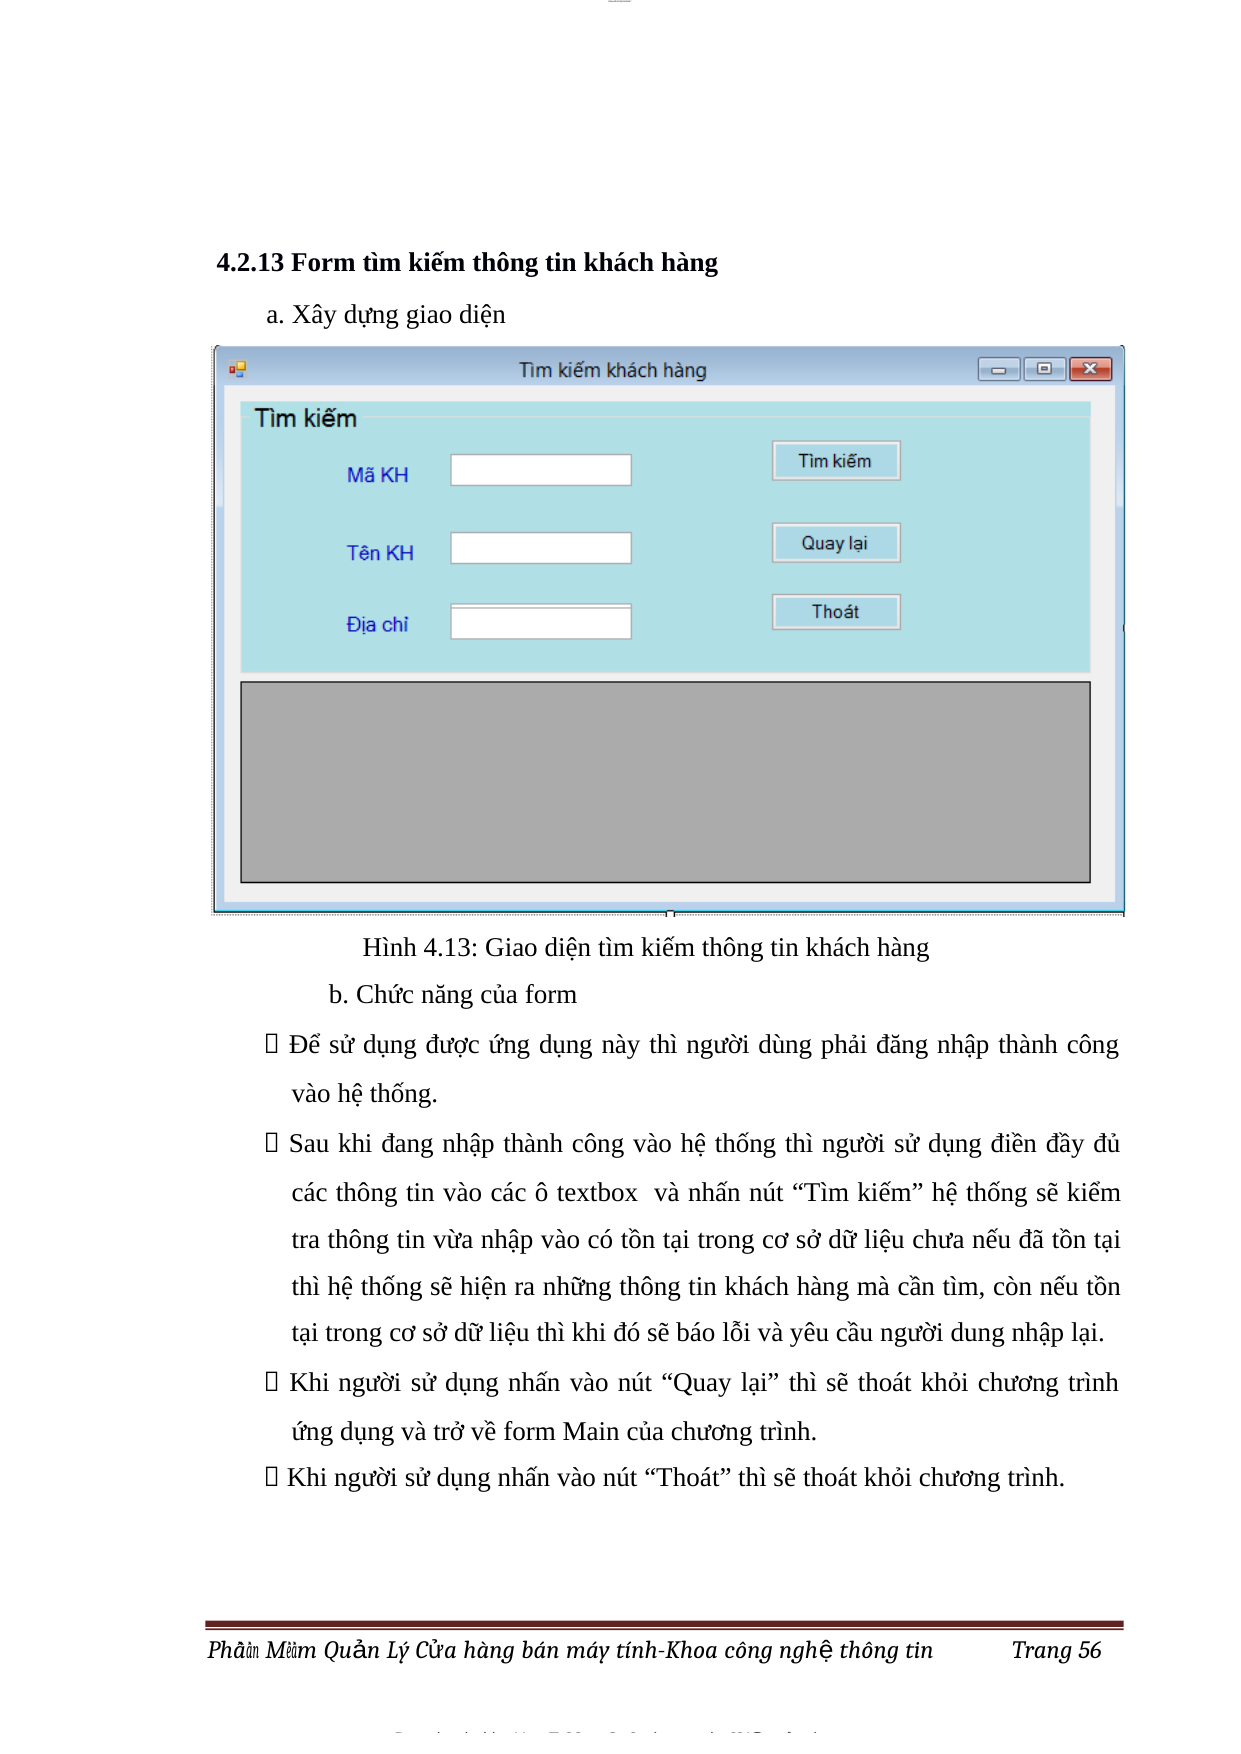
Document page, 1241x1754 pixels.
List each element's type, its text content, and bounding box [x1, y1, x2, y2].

subtitle Form tìm kiếm thông tin khách hàng [216, 246, 1223, 277]
text  Để sử dụng được ứng dụng này thì người dùng phải đăng nhập thành công vào hệ thống. [263, 1025, 1121, 1108]
text  Sau khi đang nhập thành công vào hệ thống thì người sử dụng điền đầy đủ các thông tin vào các ô textbox và nhấn nút “Tìm kiếm” hệ thống sẽ kiểm tra thông tin vừa nhập vào có tồn tại trong cơ sở dữ liệu chưa nếu đã tồn tại thì hệ thống sẽ hiện ra những thông tin khách hàng mà cần tìm, còn nếu tồn tại trong cơ sở dữ liệu thì khi đó sẽ báo lỗi và yêu cầu người dung nhập lại. [263, 1124, 1122, 1347]
picture [211, 345, 1125, 917]
list Xây dựng giao diện [266, 299, 1223, 330]
list Chức năng của form [328, 978, 1223, 1009]
text  Khi người sử dụng nhấn vào nút “Quay lại” thì sẽ thoát khỏi chương trình ứng dụng và trở về form Main của chương trình. [263, 1363, 1121, 1446]
text  Khi người sử dụng nhấn vào nút “Thoát” thì sẽ thoát khỏi chương trình. [263, 1462, 1223, 1493]
text Phầần Mềầm Quản Lý Cửa hàng bán máy tính-Khoa công nghệ thông tin Trang 56 [207, 1623, 1223, 1665]
